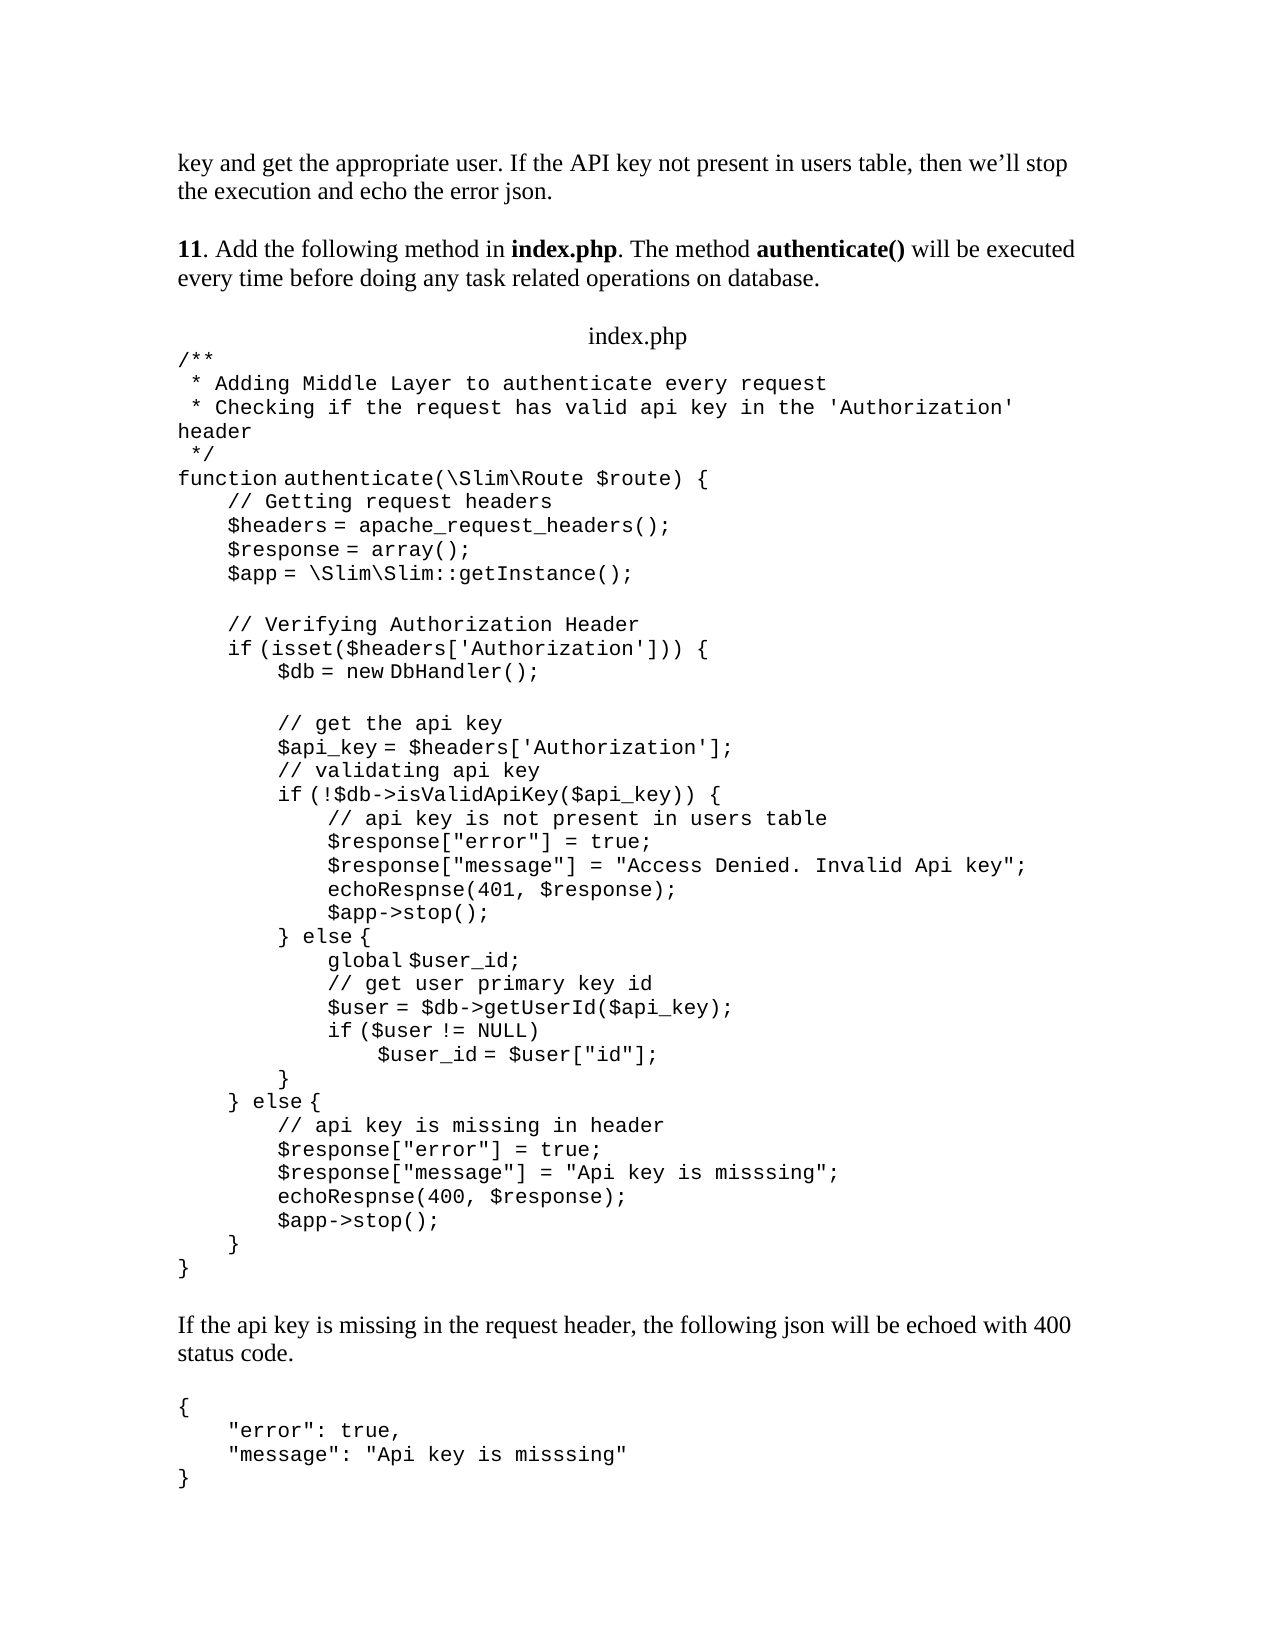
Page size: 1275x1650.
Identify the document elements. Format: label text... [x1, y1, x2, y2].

table_header index.php [177, 321, 1098, 350]
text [177, 148, 1098, 205]
table_header { "error": true, "message": "Api key is misssing" } [177, 1396, 627, 1491]
text 11. Add the following method in index.php. The method authenticate() will be executed every time before doing any task related operations on database. [177, 234, 1098, 292]
text If the api key is missing in the request header, the following json will be echoed with 400 status code. [177, 1310, 1098, 1367]
table_cell /** * Adding Middle Layer to authenticate every request * Checking if the request has valid api key in the 'Authorization' header */ function authenticate(\Slim\Route $route) { // Getting request headers $headers = apache_request_headers(); $response = array(); $app = \Slim\Slim::getInstance(); // Verifying Authorization Header if (isset($headers['Authorization'])) { $db = new DbHandler(); // get the api key $api_key = $headers['Authorization']; // validating api key if (!$db->isValidApiKey($api_key)) { // api key is not present in users table $response["error"] = true; $response["message"] = "Access Denied. Invalid Api key"; echoRespnse(401, $response); $app->stop(); } else { global $user_id; // get user primary key id $user = $db->getUserId($api_key); if ($user != NULL) $user_id = $user["id"]; } } else { // api key is missing in header $response["error"] = true; $response["message"] = "Api key is misssing"; echoRespnse(400, $response); $app->stop(); } } [177, 350, 1098, 1281]
